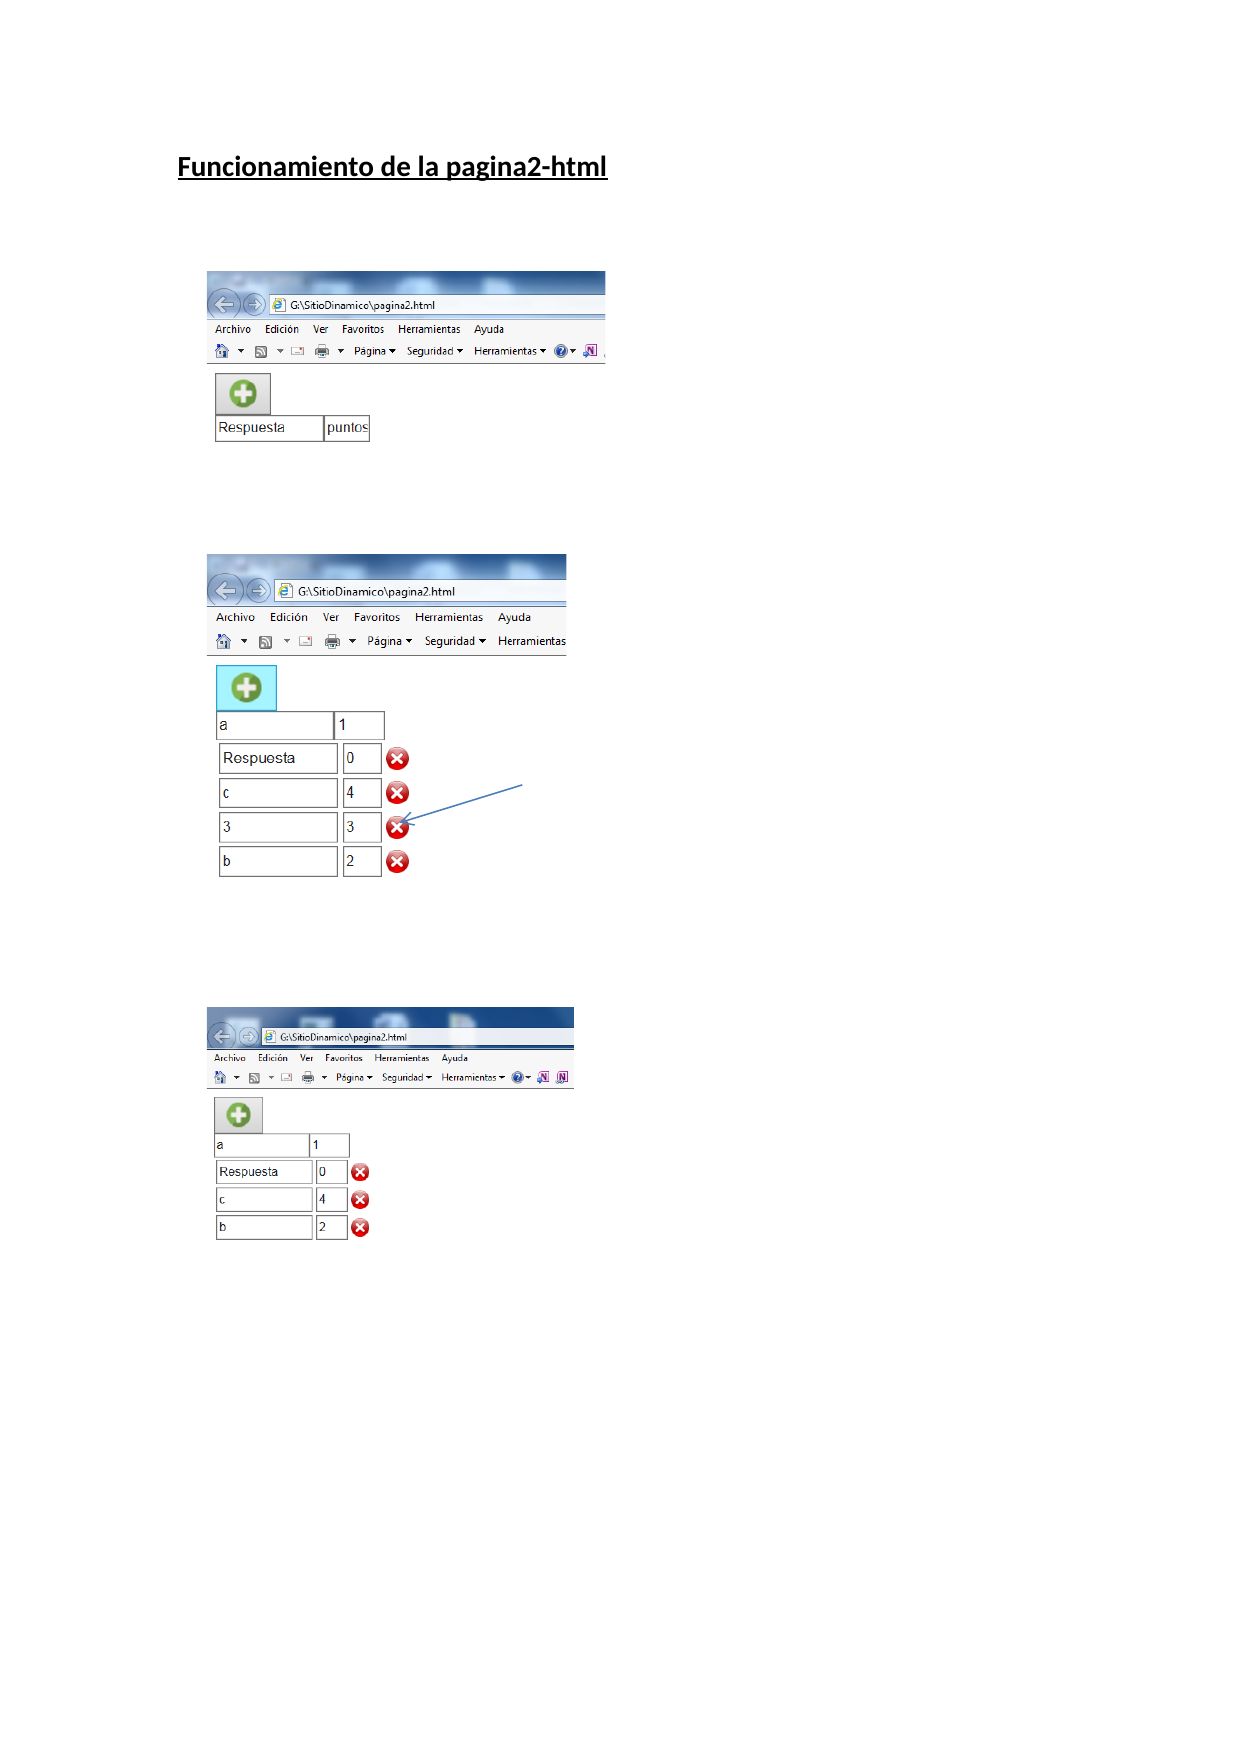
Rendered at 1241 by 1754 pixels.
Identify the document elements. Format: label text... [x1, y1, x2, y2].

text Funcionamiento de la pagina2-html [177, 148, 1063, 183]
picture [206, 554, 567, 930]
picture [206, 271, 606, 477]
picture [206, 1007, 574, 1324]
